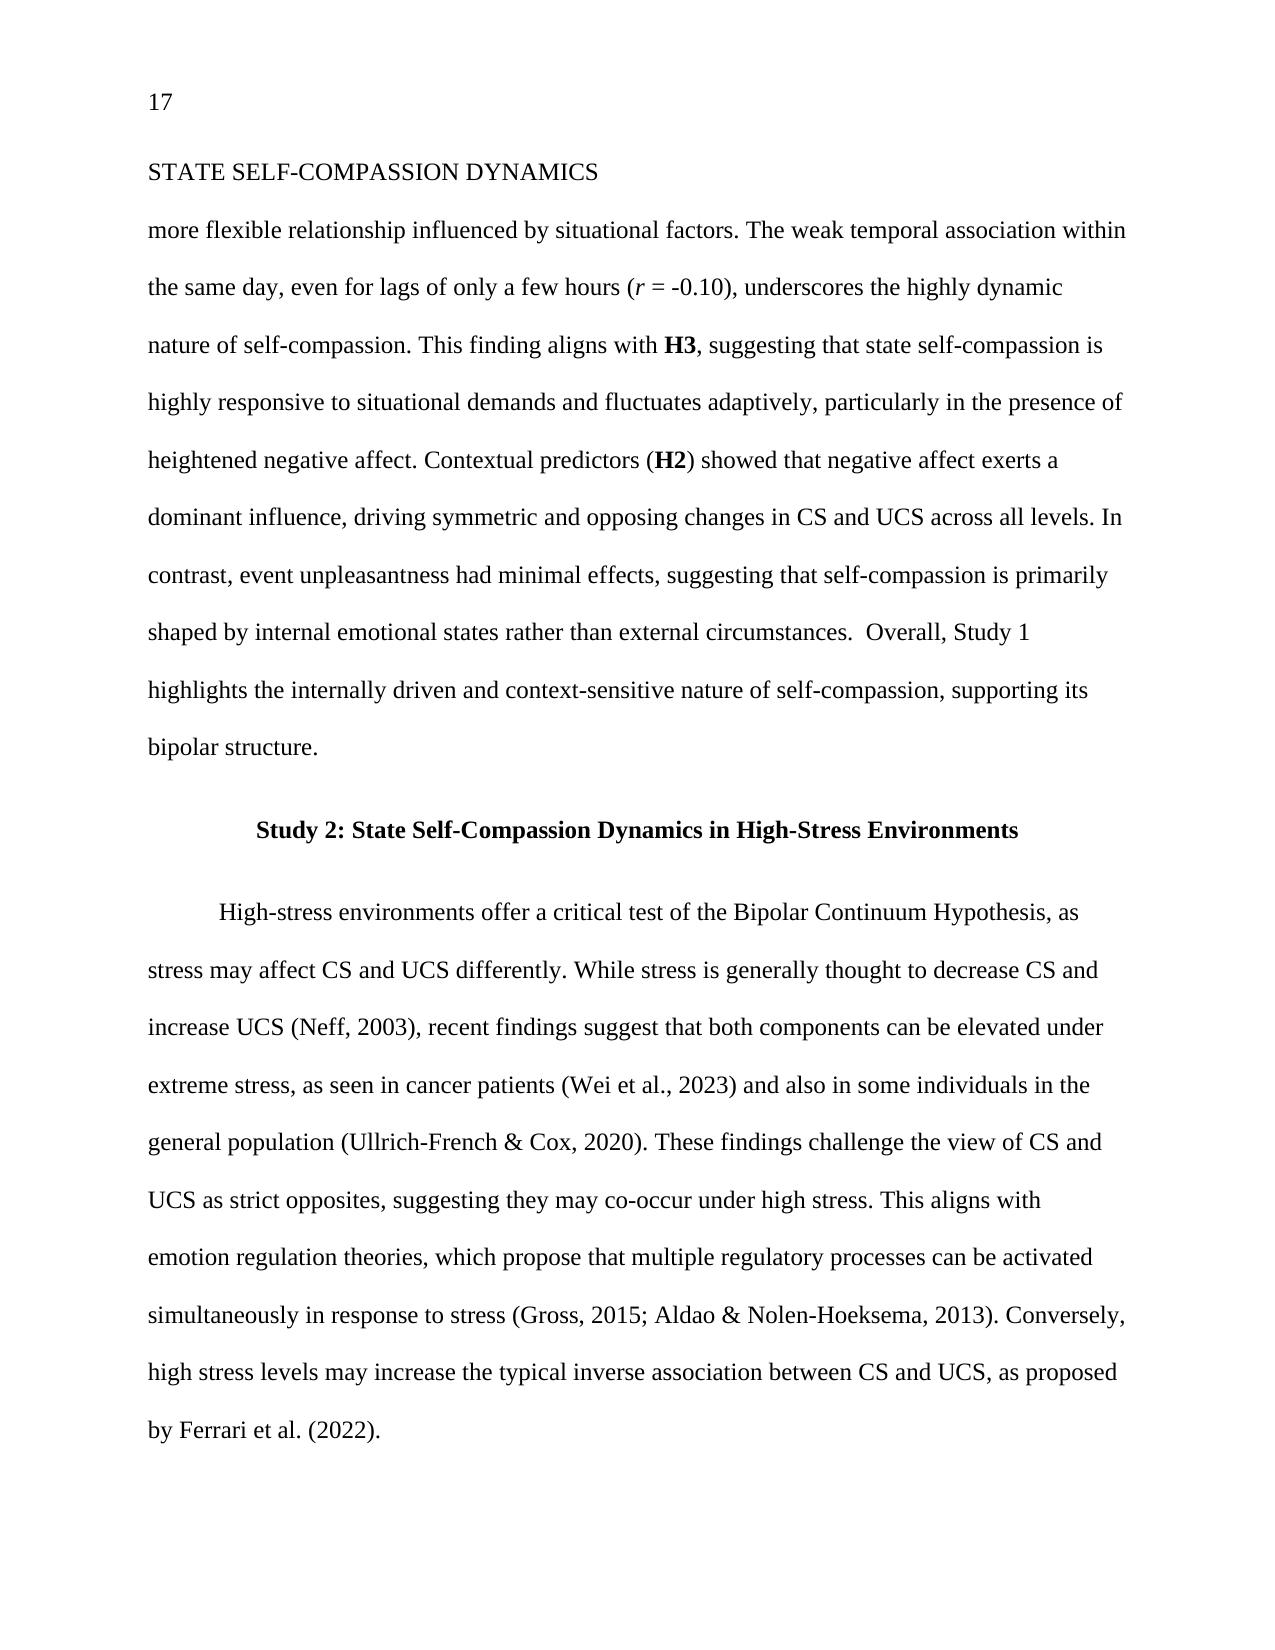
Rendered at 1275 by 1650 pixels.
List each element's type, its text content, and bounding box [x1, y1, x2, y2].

text High-stress environments offer a critical test of the Bipolar Continuum Hypothesis, as stress may affect CS and UCS differently. While stress is generally thought to decrease CS and increase UCS (Neff, 2003), recent findings suggest that both components can be elevated under extreme stress, as seen in cancer patients (Wei et al., 2023) and also in some individuals in the general population (Ullrich-French & Cox, 2020). These findings challenge the view of CS and UCS as strict opposites, suggesting they may co-occur under high stress. This aligns with emotion regulation theories, which propose that multiple regulatory processes can be activated simultaneously in response to stress (Gross, 2015; Aldao & Nolen-Hoeksema, 2013). Conversely, high stress levels may increase the typical inverse association between CS and UCS, as proposed by Ferrari et al. (2022). [148, 897, 1127, 1444]
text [148, 215, 1127, 761]
text Study 2: State Self-Compassion Dynamics in High-Stress Environments [148, 815, 1127, 844]
